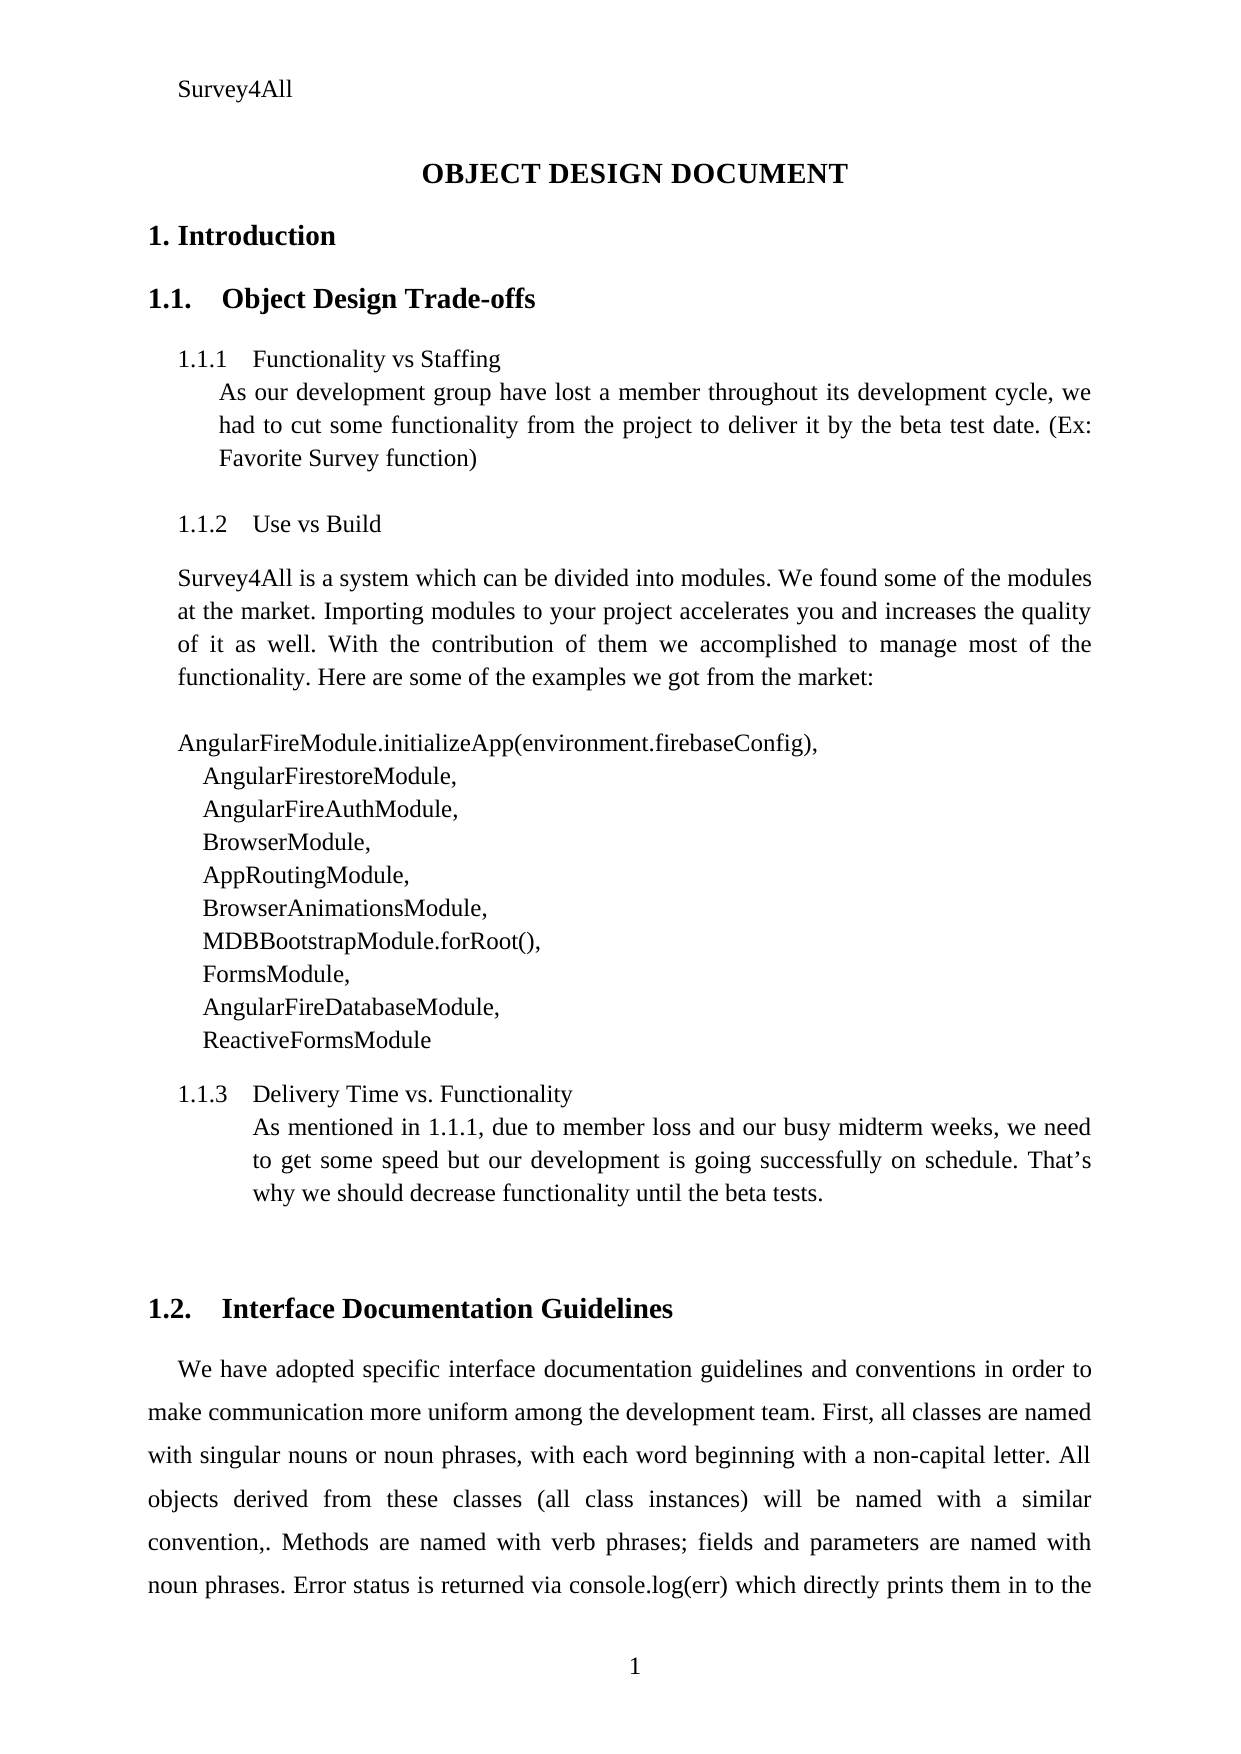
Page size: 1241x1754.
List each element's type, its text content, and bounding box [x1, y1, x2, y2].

list Use vs Build [177, 509, 1093, 538]
list As our development group have lost a member throughout its development cycle, we had to cut some functionality from the project to deliver it by the beta test date. (Ex: Favorite Survey function) [219, 377, 1093, 472]
text AngularFireAuthModule, [177, 794, 1093, 823]
list Functionality vs Staffing [177, 344, 1093, 373]
text BrowserAnimationsModule, [177, 893, 1093, 922]
list Delivery Time vs. Functionality [177, 1079, 1093, 1108]
subtitle Object Design Trade-offs [148, 281, 1093, 315]
text AngularFirestoreModule, [177, 761, 1093, 790]
text ReactiveFormsModule [177, 1025, 1093, 1054]
subtitle Interface Documentation Guidelines [148, 1292, 1093, 1325]
list As mentioned in 1.1.1, due to member loss and our busy midterm weeks, we need to get some speed but our development is going successfully on schedule. That’s why we should decrease functionality until the beta tests. [252, 1112, 1093, 1207]
title OBJECT DESIGN DOCUMENT [148, 156, 1093, 189]
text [148, 1354, 1093, 1599]
text AppRoutingModule, [177, 860, 1093, 889]
text AngularFireDatabaseModule, [177, 992, 1093, 1021]
text AngularFireModule.initializeApp(environment.firebaseConfig), [177, 728, 1093, 757]
text Survey4All is a system which can be divided into modules. We found some of the modules at the market. Importing modules to your project accelerates you and increases the quality of it as well. With the contribution of them we accomplished to manage most of the functionality. Here are some of the examples we got from the market: [177, 563, 1093, 691]
text FormsModule, [177, 959, 1093, 988]
text BrowserModule, [177, 827, 1093, 856]
subtitle Introduction [148, 218, 1093, 252]
text MDBBootstrapModule.forRoot(), [177, 926, 1093, 955]
